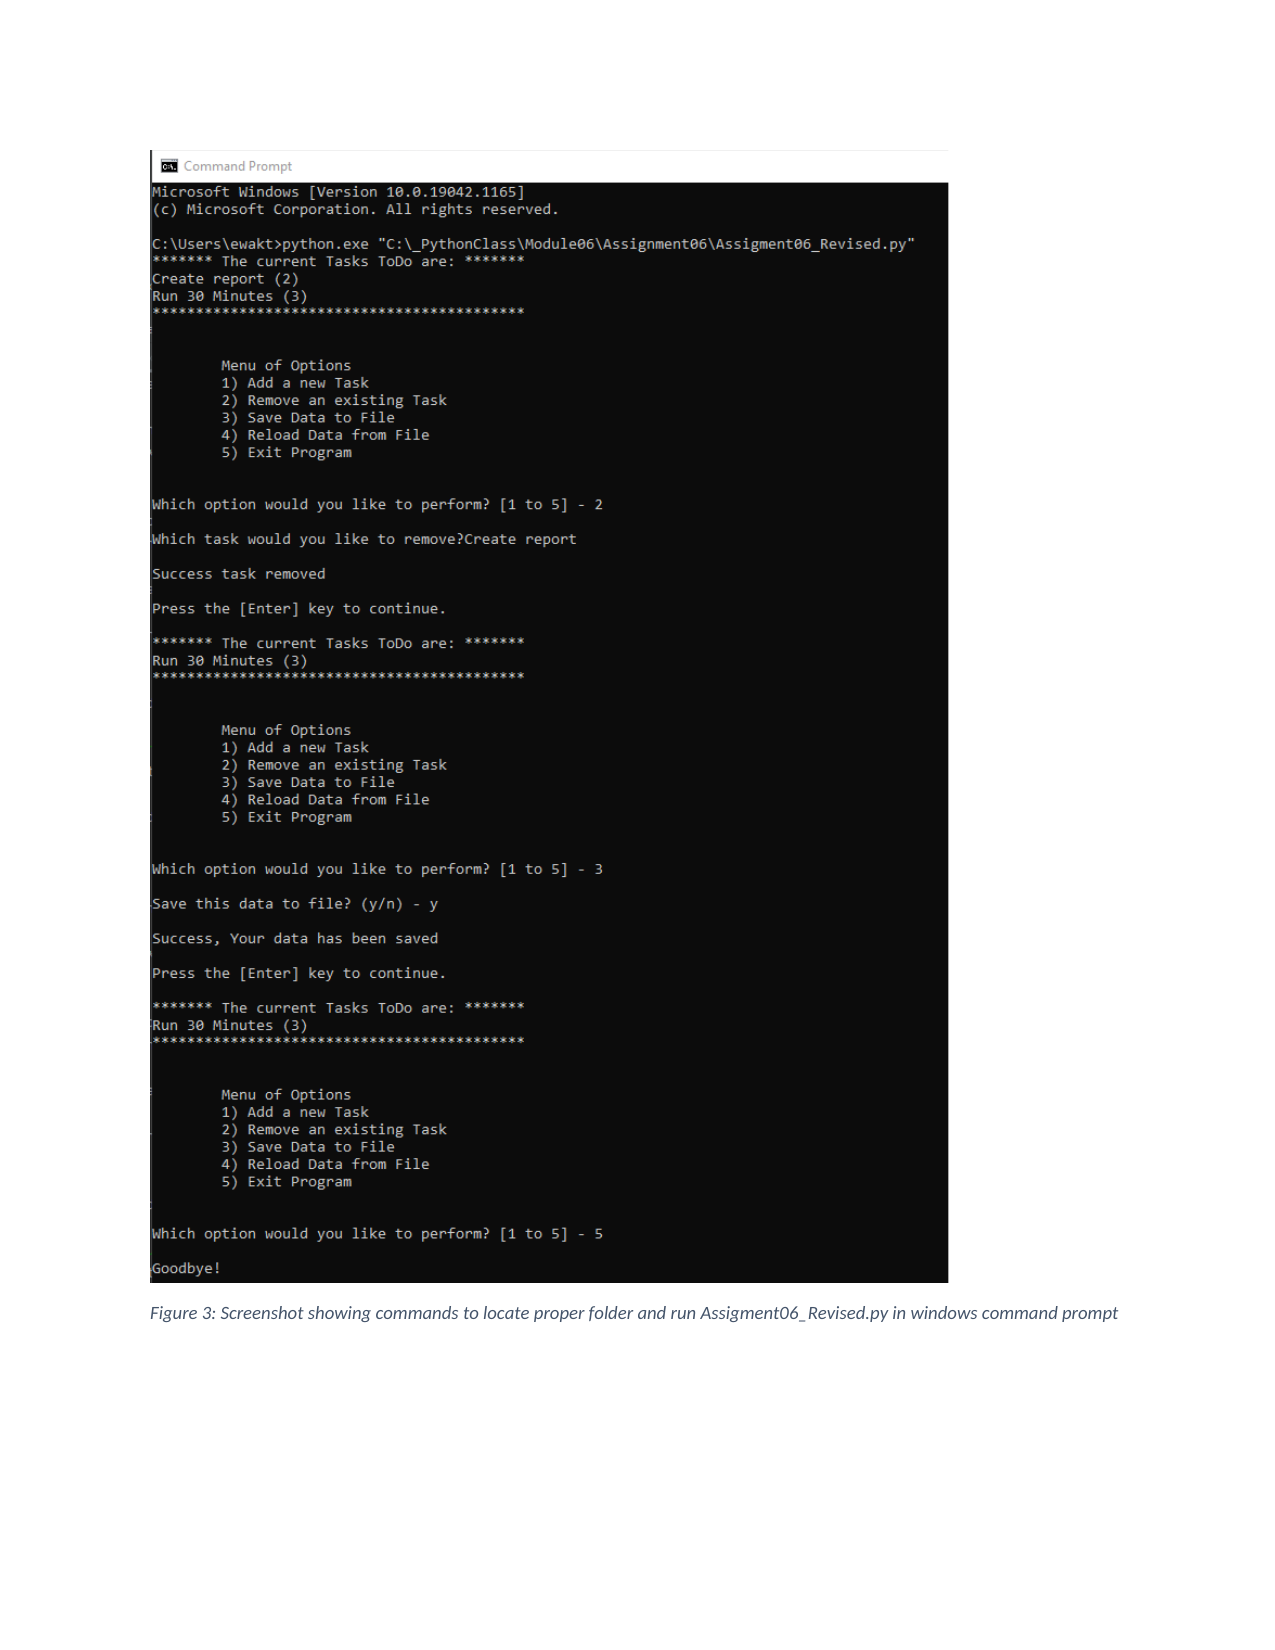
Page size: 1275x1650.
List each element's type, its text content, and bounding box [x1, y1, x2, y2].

picture [150, 150, 949, 1283]
text Figure 3: Screenshot showing commands to locate proper folder and run Assigment06_Revised.py in windows command prompt [150, 1301, 1125, 1324]
